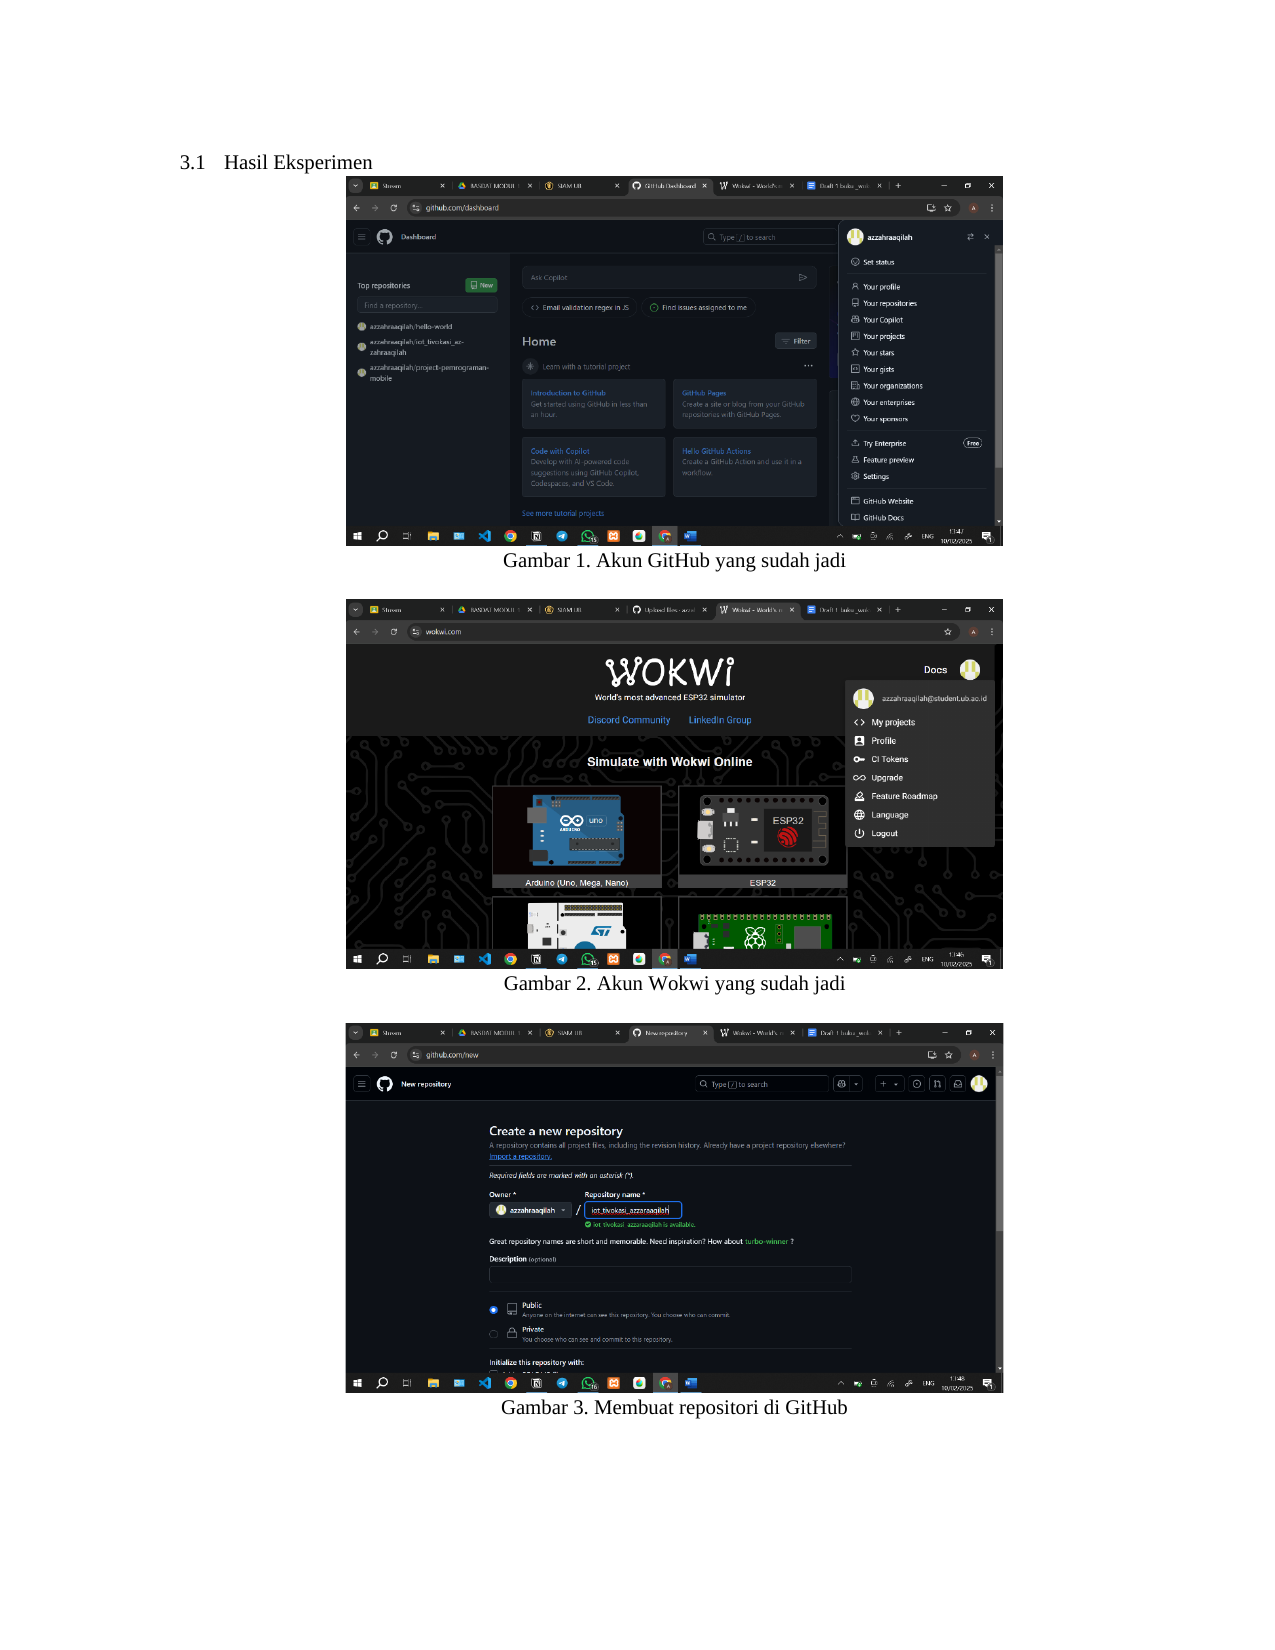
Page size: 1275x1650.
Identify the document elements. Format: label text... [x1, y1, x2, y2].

picture [346, 599, 1003, 969]
list Gambar 1. Akun GitHub yang sudah jadi [224, 548, 1125, 572]
list Gambar 2. Akun Wokwi yang sudah jadi [224, 971, 1125, 995]
list Hasil Eksperimen [179, 150, 1125, 174]
picture [346, 176, 1003, 546]
list Gambar 3. Membuat repositori di GitHub [224, 1395, 1125, 1419]
picture [345, 1023, 1004, 1393]
